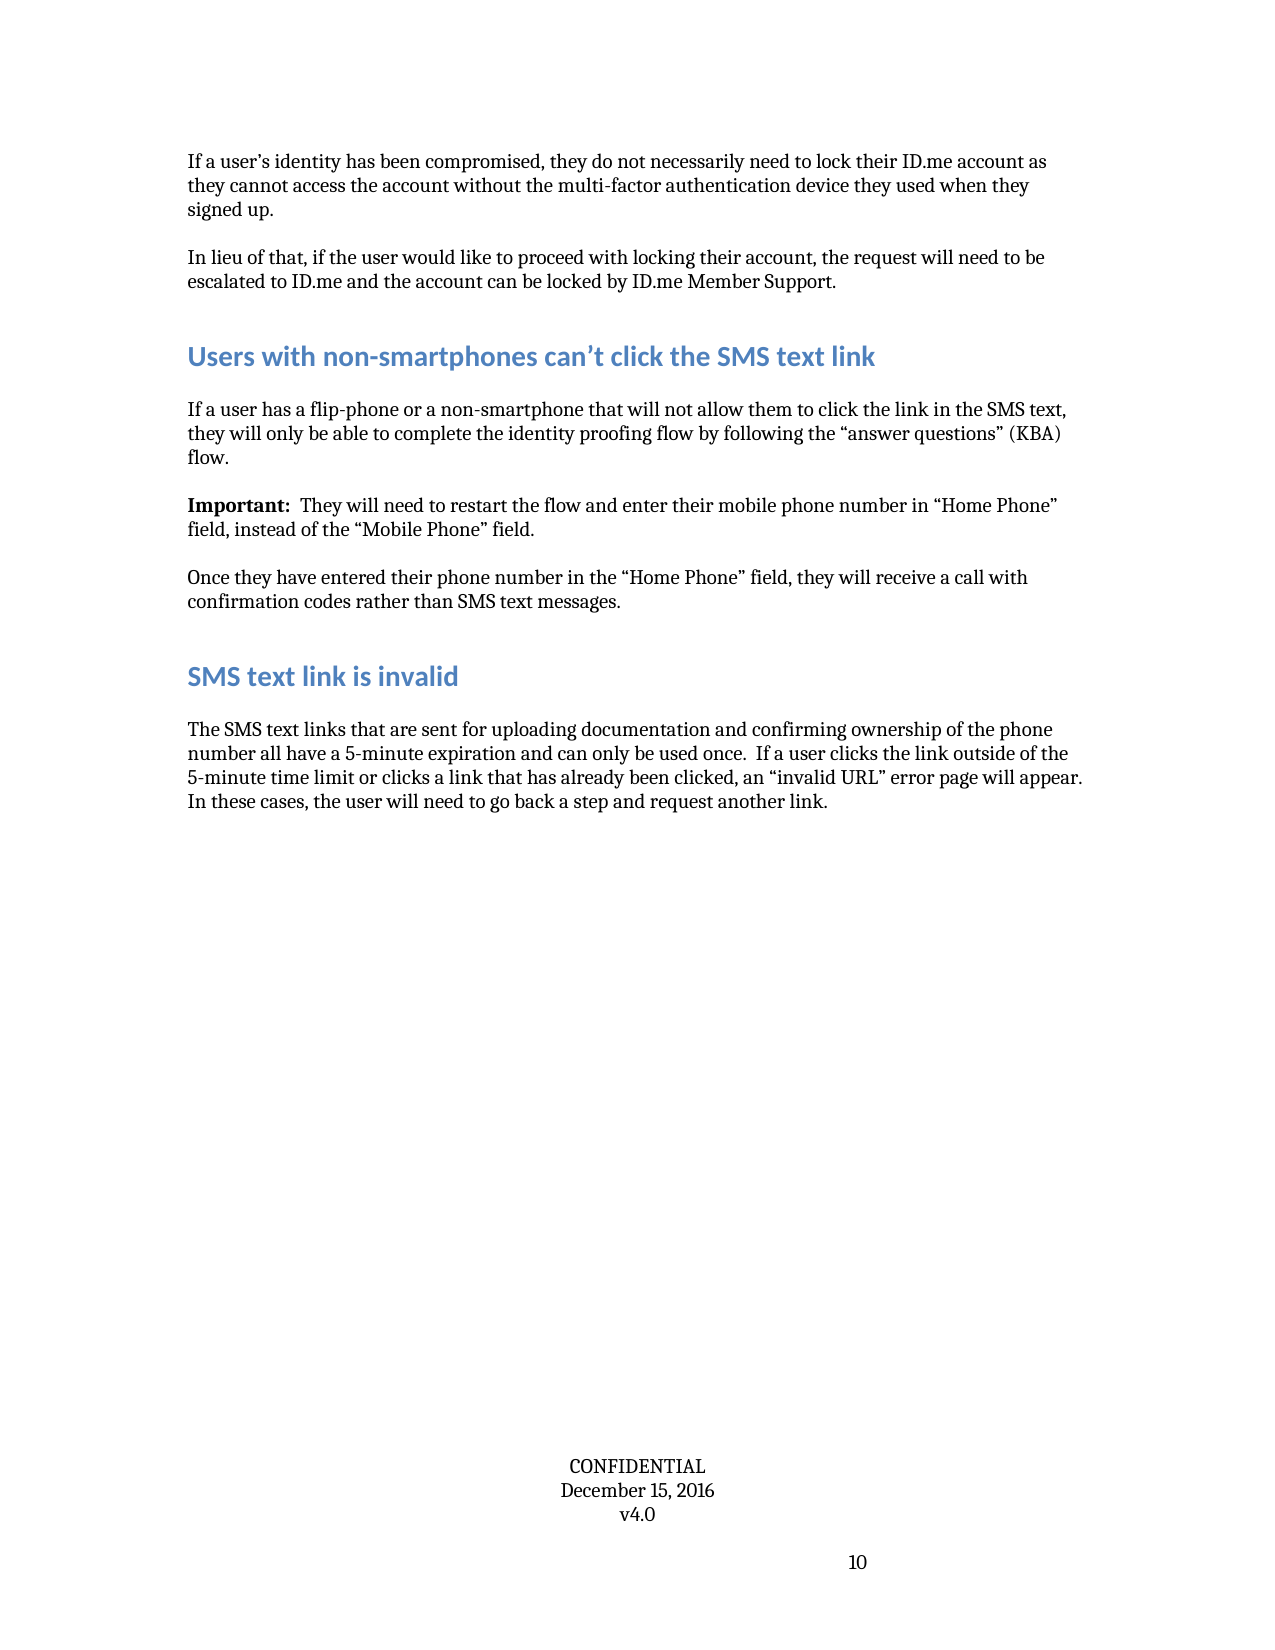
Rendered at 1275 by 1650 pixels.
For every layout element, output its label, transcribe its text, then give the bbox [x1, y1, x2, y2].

text Once they have entered their phone number in the “Home Phone” field, they will receive a call with confirmation codes rather than SMS text messages. [187, 566, 1087, 614]
text If a user’s identity has been compromised, they do not necessarily need to lock their ID.me account as they cannot access the account without the multi-factor authentication device they used when they signed up. [187, 150, 1087, 222]
text The SMS text links that are sent for uploading documentation and confirming ownership of the phone number all have a 5-minute expiration and can only be used once. If a user clicks the link outside of the 5-minute time limit or clicks a link that has already been clicked, an “invalid URL” error page will appear. In these cases, the user will need to go back a step and request another link. [187, 718, 1087, 814]
text If a user has a flip-phone or a non-smartphone that will not allow them to click the link in the SMS text, they will only be able to complete the identity proofing flow by following the “answer questions” (KBA) flow. [187, 398, 1087, 470]
subtitle Users with non-smartphones can’t click the SMS text link [187, 338, 1087, 374]
text In lieu of that, if the user would like to proceed with locking their account, the request will need to be escalated to ID.me and the account can be locked by ID.me Member Support. [187, 246, 1087, 294]
subtitle SMS text link is invalid [187, 658, 1087, 694]
text Important: They will need to restart the flow and enter their mobile phone number in “Home Phone” field, instead of the “Mobile Phone” field. [187, 494, 1087, 542]
